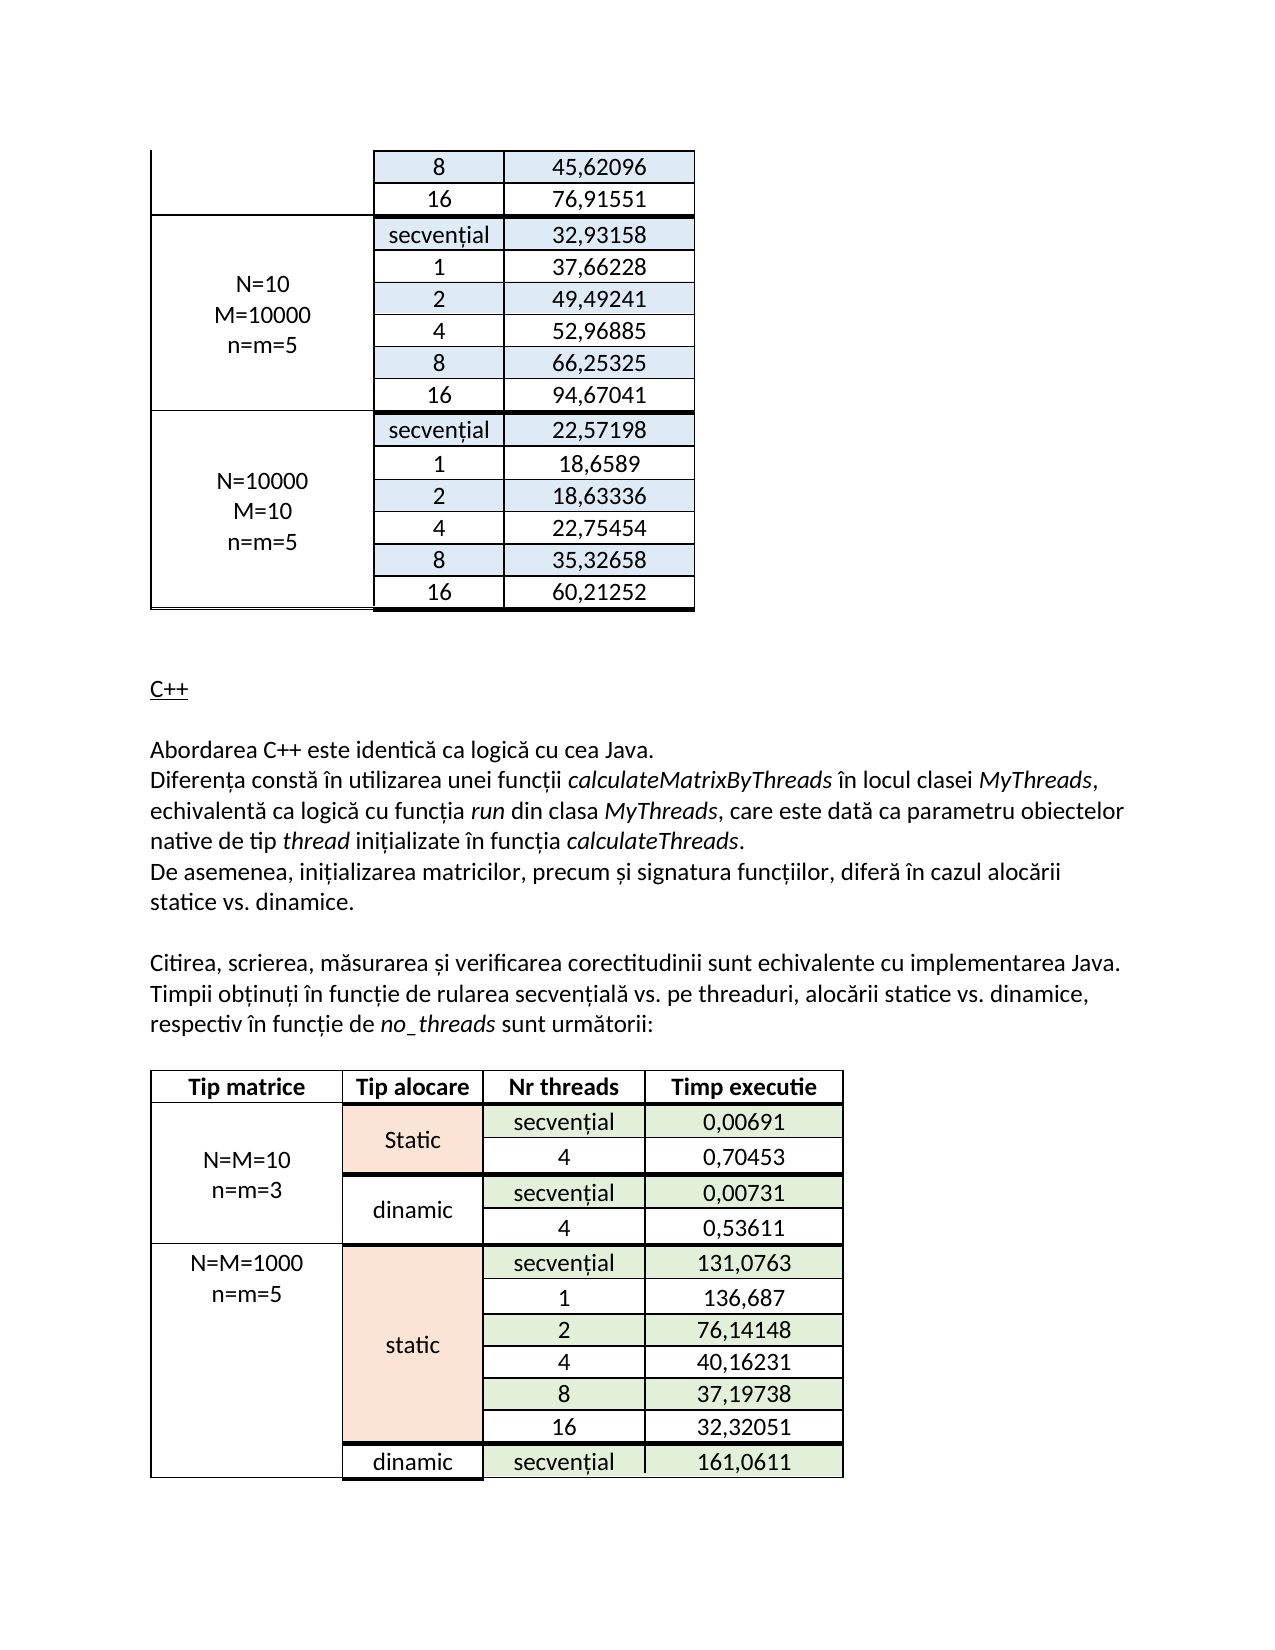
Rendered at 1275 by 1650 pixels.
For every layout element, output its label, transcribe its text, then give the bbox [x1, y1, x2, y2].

table_cell 8 [375, 545, 503, 575]
table_cell 45,62096 [505, 152, 694, 182]
table_cell 37,19738 [646, 1379, 842, 1409]
table_cell Static [343, 1106, 482, 1172]
text Diferența constă în utilizarea unei funcții calculateMatrixByThreads în locul clasei MyThreads, echivalentă ca logică cu funcția run din clasa MyThreads, care este dată ca parametru obiectelor native de tip thread inițializate în funcția calculateThreads. [150, 764, 1125, 856]
table_cell 161,0611 [645, 1446, 842, 1476]
table_cell 8 [375, 347, 503, 378]
table_cell 76,91551 [505, 184, 694, 214]
table_cell secvențial [484, 1106, 644, 1137]
text Abordarea C++ este identică ca logică cu cea Java. [150, 734, 1125, 764]
table_cell 35,32658 [505, 545, 694, 575]
table_cell secvențial [484, 1177, 644, 1207]
table_cell 52,96885 [505, 315, 694, 346]
table_header Timp executie [646, 1071, 842, 1102]
table_cell 2 [375, 480, 503, 511]
table_cell secvențial [375, 219, 503, 249]
text De asemenea, inițializarea matricilor, precum și signatura funcțiilor, diferă în cazul alocării statice vs. dinamice. [150, 856, 1125, 917]
table_cell 22,75454 [505, 512, 694, 543]
table_cell 8 [484, 1379, 644, 1409]
table_cell 49,49241 [505, 283, 694, 313]
table_cell N=10000 M=10 n=m=5 [152, 411, 374, 607]
text C++ [150, 673, 1125, 703]
table_cell 131,0763 [646, 1247, 842, 1278]
table_cell 2 [375, 283, 503, 313]
table_cell secvențial [375, 415, 503, 445]
table_cell 0,53611 [646, 1209, 842, 1242]
table_cell 8 [375, 152, 503, 182]
table_cell 4 [375, 315, 503, 346]
table_cell 22,57198 [505, 415, 694, 445]
table_cell 18,6589 [505, 447, 694, 479]
table_cell 4 [484, 1347, 644, 1377]
table_cell 2 [484, 1315, 644, 1345]
table_cell 66,25325 [505, 347, 694, 378]
table_header Tip alocare [343, 1071, 482, 1102]
table_cell 4 [484, 1138, 644, 1172]
table_cell N=10 M=10000 n=m=5 [152, 216, 373, 410]
text Timpii obținuți în funcție de rularea secvențială vs. pe threaduri, alocării statice vs. dinamice, respectiv în funcție de no_threads sunt următorii: [150, 978, 1125, 1039]
table_cell 4 [375, 512, 503, 543]
table_cell 32,93158 [505, 219, 694, 249]
text Citirea, scrierea, măsurarea și verificarea corectitudinii sunt echivalente cu implementarea Java. [150, 947, 1125, 978]
table_cell 60,21252 [505, 577, 694, 607]
table_cell N=M=1000 n=m=5 [152, 1244, 342, 1476]
table_cell 1 [375, 251, 503, 281]
table_header Tip matrice [152, 1071, 342, 1102]
table_cell 0,00691 [646, 1106, 842, 1137]
table_cell 37,66228 [505, 251, 694, 281]
table_cell N=M=10 n=m=3 [152, 1103, 342, 1242]
table_cell 0,00731 [646, 1177, 842, 1207]
table_cell 16 [374, 577, 503, 607]
table_cell static [343, 1247, 482, 1441]
table_cell 94,67041 [505, 379, 694, 410]
table_cell 32,32051 [646, 1411, 842, 1441]
table_cell 136,687 [646, 1279, 842, 1313]
table_cell secvențial [484, 1446, 645, 1476]
table_cell 16 [375, 184, 503, 214]
table_cell 18,63336 [505, 480, 694, 511]
table_cell 16 [484, 1411, 644, 1441]
table_cell 40,16231 [646, 1347, 842, 1377]
table_cell 1 [484, 1279, 644, 1313]
table_cell dinamic [343, 1446, 482, 1476]
table_cell 76,14148 [646, 1315, 842, 1345]
table_cell 4 [484, 1209, 644, 1242]
table_cell 0,70453 [646, 1138, 842, 1172]
table_cell 1 [375, 447, 503, 479]
table_cell secvențial [484, 1247, 644, 1278]
table_cell dinamic [343, 1177, 482, 1242]
table_cell 16 [375, 379, 503, 410]
table_header Nr threads [484, 1071, 644, 1102]
